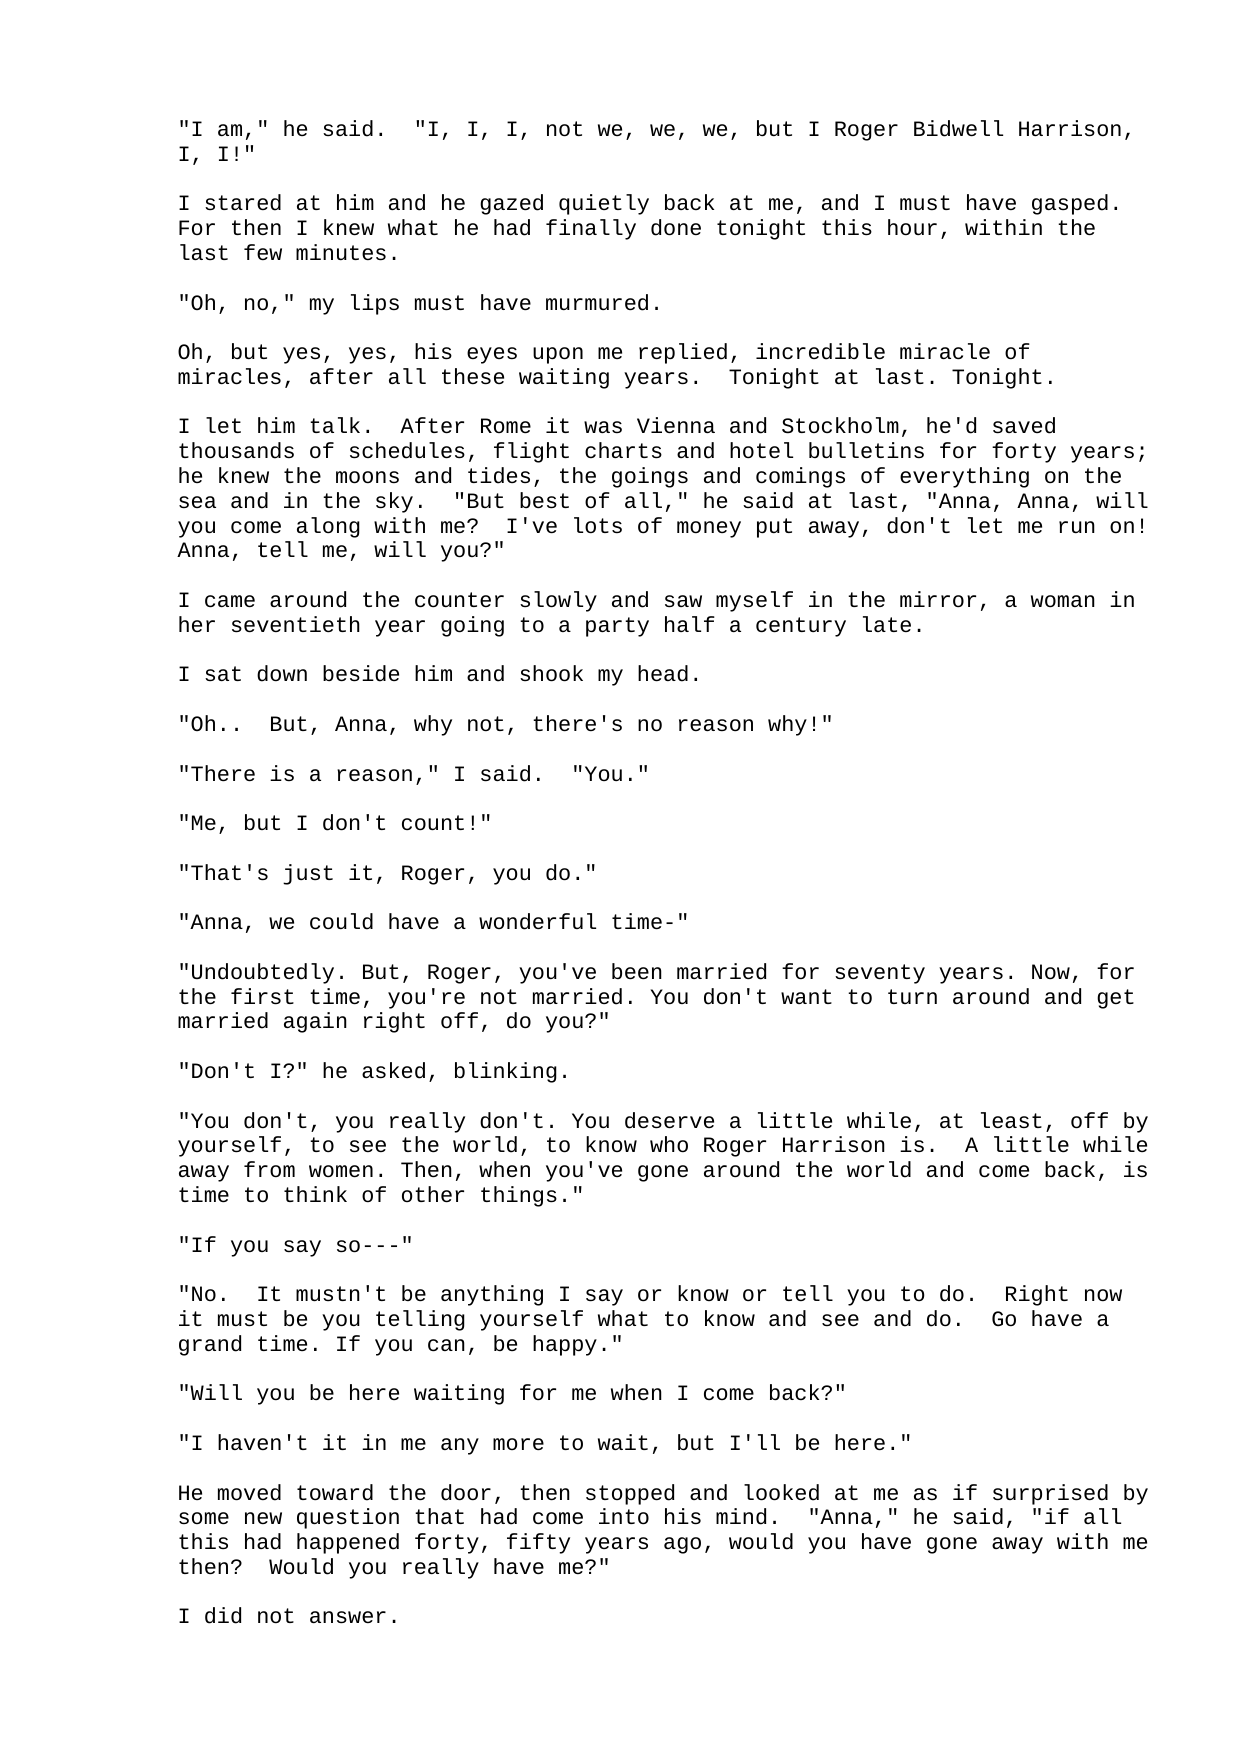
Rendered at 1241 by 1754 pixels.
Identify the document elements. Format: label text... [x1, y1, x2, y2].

text "Oh.. But, Anna, why not, there's no reason why!" [177, 713, 1152, 738]
text I let him talk. After Rome it was Vienna and Stockholm, he'd saved thousands of schedules, flight charts and hotel bulletins for forty years; he knew the moons and tides, the goings and comings of everything on the sea and in the sky. "But best of all," he said at last, "Anna, Anna, will you come along with me? I've lots of money put away, don't let me run on! Anna, tell me, will you?" [177, 416, 1152, 564]
text "If you say so---" [177, 1234, 1152, 1258]
text He moved toward the door, then stopped and looked at me as if surprised by some new question that had come into his mind. "Anna," he said, "if all this had happened forty, fifty years ago, would you have gone away with me then? Would you really have me?" [177, 1482, 1152, 1581]
text "Don't I?" he asked, blinking. [177, 1060, 1152, 1085]
text I sat down beside him and shook my head. [177, 663, 1152, 688]
text "I haven't it in me any more to wait, but I'll be here." [177, 1432, 1152, 1457]
text "That's just it, Roger, you do." [177, 862, 1152, 887]
text "Me, but I don't count!" [177, 812, 1152, 837]
text "Oh, no," my lips must have murmured. [177, 292, 1152, 316]
text "You don't, you really don't. You deserve a little while, at least, off by yourself, to see the world, to know who Roger Harrison is. A little while away from women. Then, when you've gone around the world and come back, is time to think of other things." [177, 1110, 1152, 1209]
text "No. It mustn't be anything I say or know or tell you to do. Right now it must be you telling yourself what to know and see and do. Go have a grand time. If you can, be happy." [177, 1283, 1152, 1358]
text I stared at him and he gazed quietly back at me, and I must have gasped. For then I knew what he had finally done tonight this hour, within the last few minutes. [177, 192, 1152, 267]
text "Will you be here waiting for me when I come back?" [177, 1382, 1152, 1407]
text Oh, but yes, yes, his eyes upon me replied, incredible miracle of miracles, after all these waiting years. Tonight at last. Tonight. [177, 341, 1152, 391]
text "Anna, we could have a wonderful time-" [177, 911, 1152, 936]
text I came around the counter slowly and saw myself in the mirror, a woman in her seventieth year going to a party half a century late. [177, 589, 1152, 639]
text "Undoubtedly. But, Roger, you've been married for seventy years. Now, for the first time, you're not married. You don't want to turn around and get married again right off, do you?" [177, 961, 1152, 1035]
text "There is a reason," I said. "You." [177, 763, 1152, 787]
text I did not answer. [177, 1606, 1152, 1630]
text "I am," he said. "I, I, I, not we, we, we, but I Roger Bidwell Harrison, I, I!" [177, 118, 1152, 168]
